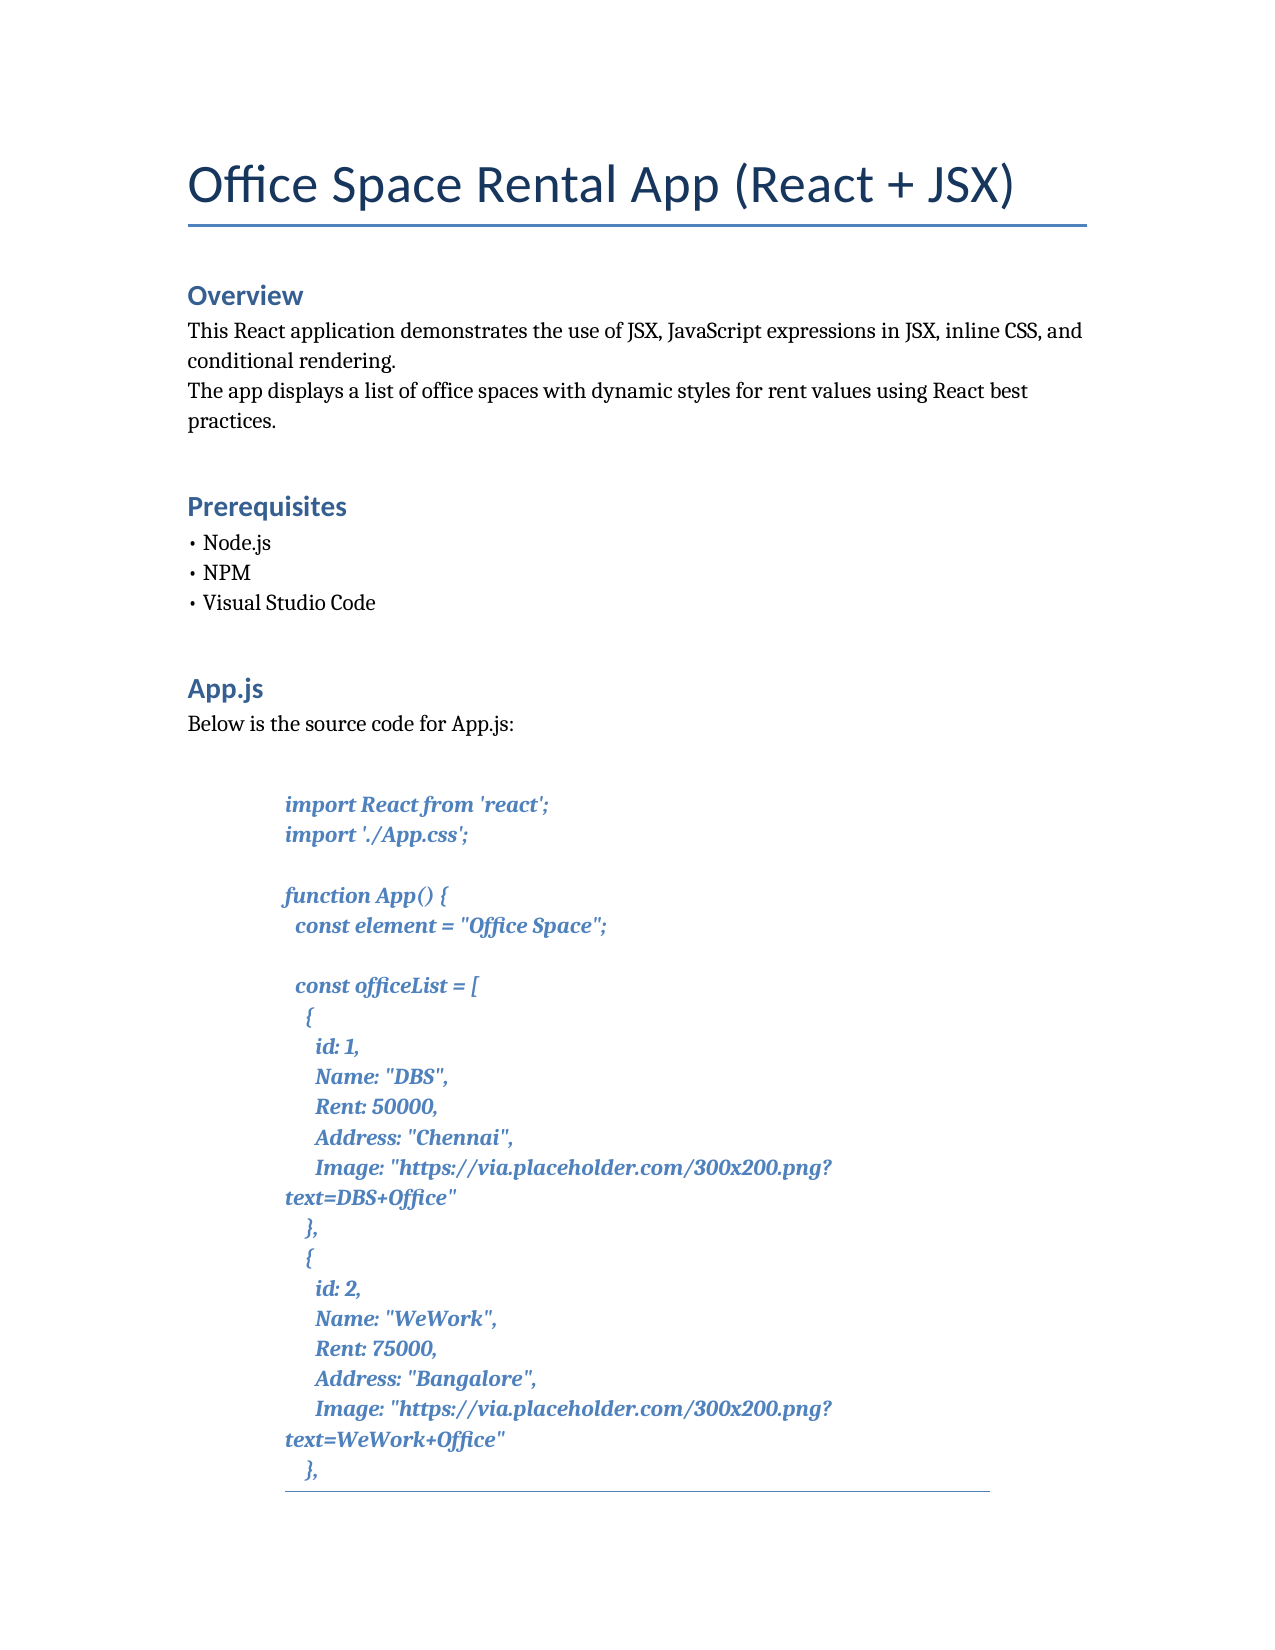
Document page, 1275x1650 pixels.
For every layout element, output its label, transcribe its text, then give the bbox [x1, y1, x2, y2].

text This React application demonstrates the use of JSX, JavaScript expressions in JSX, inline CSS, and conditional rendering. The app displays a list of office spaces with dynamic styles for rent values using React best practices. [187, 317, 1087, 434]
subtitle Prerequisites [187, 488, 1087, 524]
subtitle Overview [187, 277, 1087, 312]
title Office Space Rental App (React + JSX) [187, 150, 1087, 227]
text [285, 762, 990, 1491]
subtitle App.js [187, 670, 1087, 706]
text • Node.js • NPM • Visual Studio Code [187, 529, 1087, 616]
text Below is the source code for App.js: [187, 711, 1087, 737]
